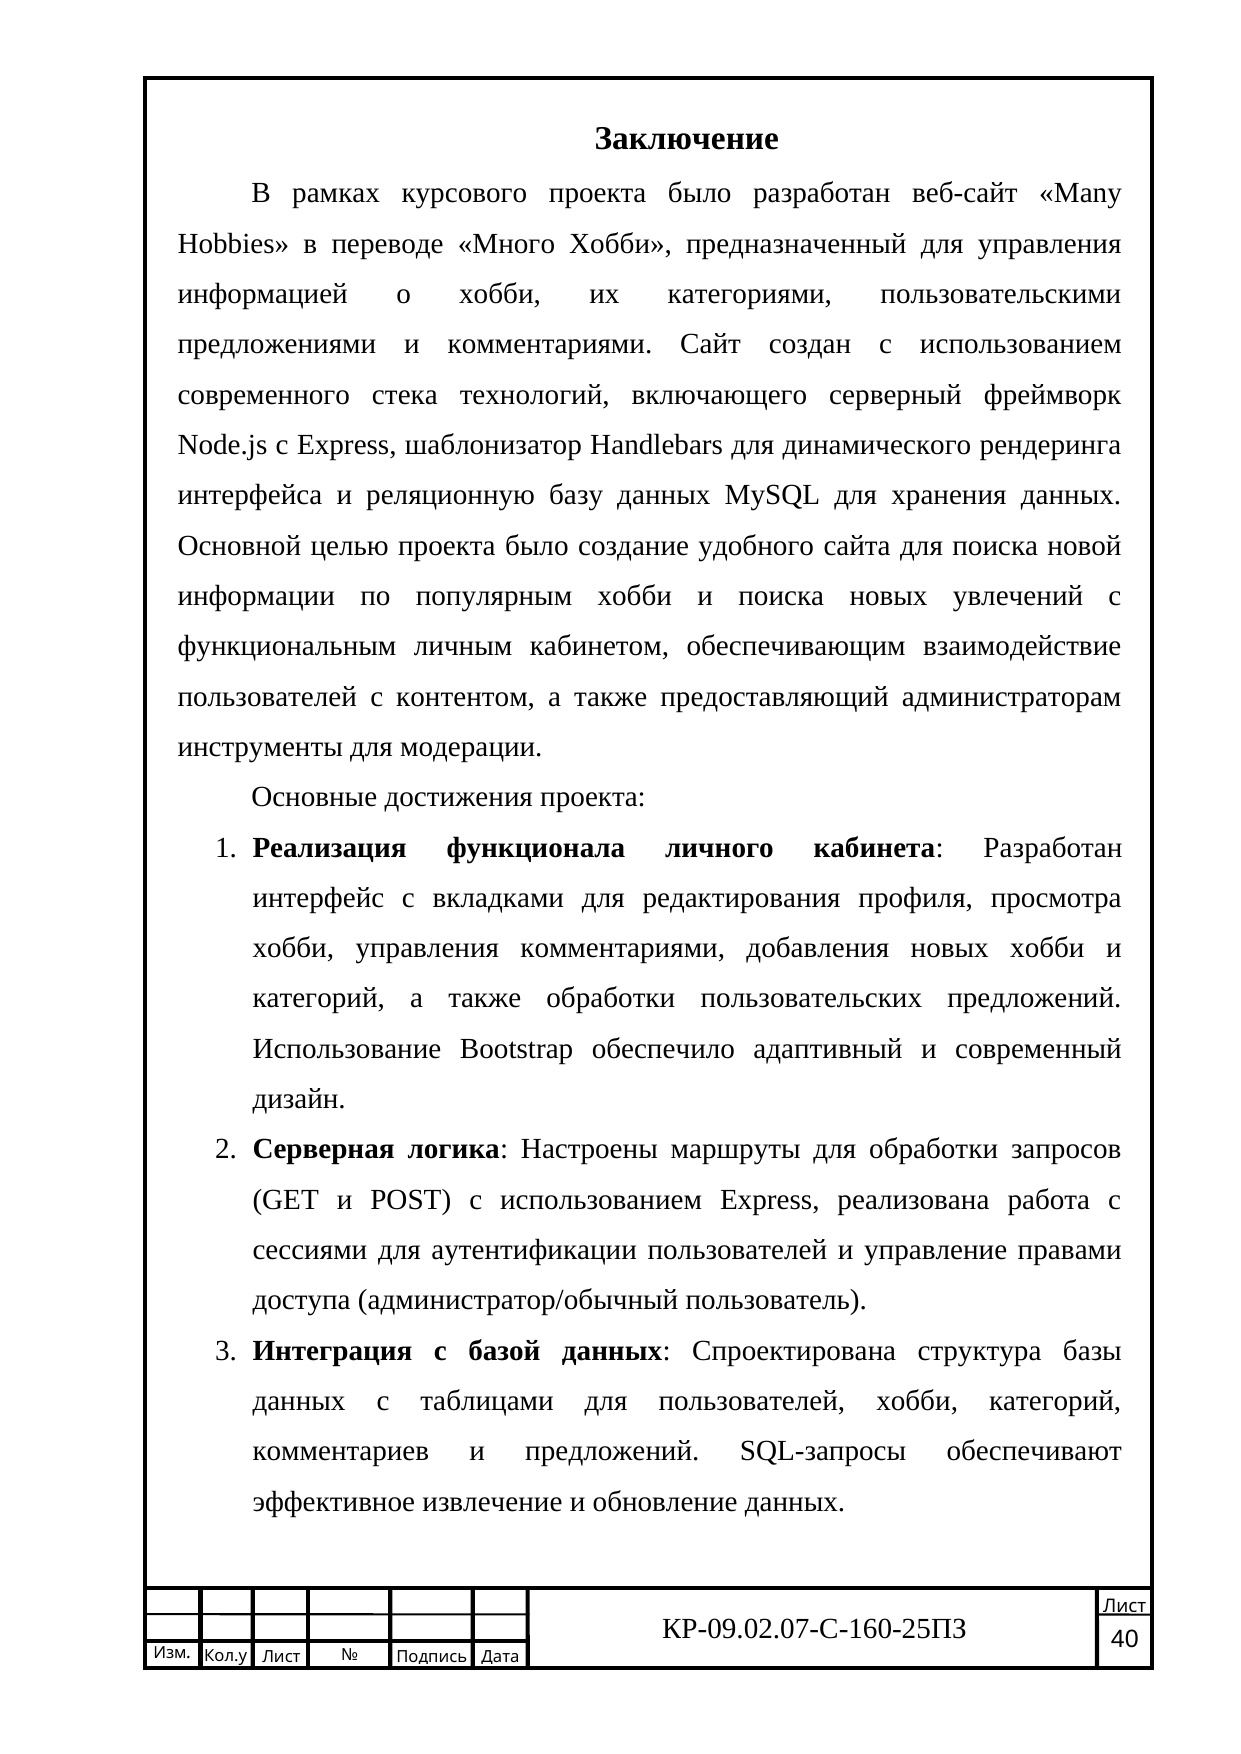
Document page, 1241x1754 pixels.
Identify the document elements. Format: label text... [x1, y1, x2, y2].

text В рамках курсового проекта было разработан веб-сайт «Many Hobbies» в переводе «Много Хобби», предназначенный для управления информацией о хобби, их категориями, пользовательскими предложениями и комментариями. Сайт создан с использованием современного стека технологий, включающего серверный фреймворк Node.js с Express, шаблонизатор Handlebars для динамического рендеринга интерфейса и реляционную базу данных MySQL для хранения данных. Основной целью проекта было создание удобного сайта для поиска новой информации по популярным хобби и поиска новых увлечений с функциональным личным кабинетом, обеспечивающим взаимодействие пользователей с контентом, а также предоставляющий администраторам инструменты для модерации. [177, 176, 1122, 763]
list Интеграция с базой данных: Спроектирована структура базы данных с таблицами для пользователей, хобби, категорий, комментариев и предложений. SQL-запросы обеспечивают эффективное извлечение и обновление данных. [215, 1333, 1122, 1517]
list Серверная логика: Настроены маршруты для обработки запросов (GET и POST) с использованием Express, реализована работа с сессиями для аутентификации пользователей и управление правами доступа (администратор/обычный пользователь). [215, 1132, 1122, 1316]
text Основные достижения проекта: [177, 779, 1122, 813]
text Заключение [177, 118, 1122, 156]
list Реализация функционала личного кабинета: Разработан интерфейс с вкладками для редактирования профиля, просмотра хобби, управления комментариями, добавления новых хобби и категорий, а также обработки пользовательских предложений. Использование Bootstrap обеспечило адаптивный и современный дизайн. [215, 830, 1122, 1115]
